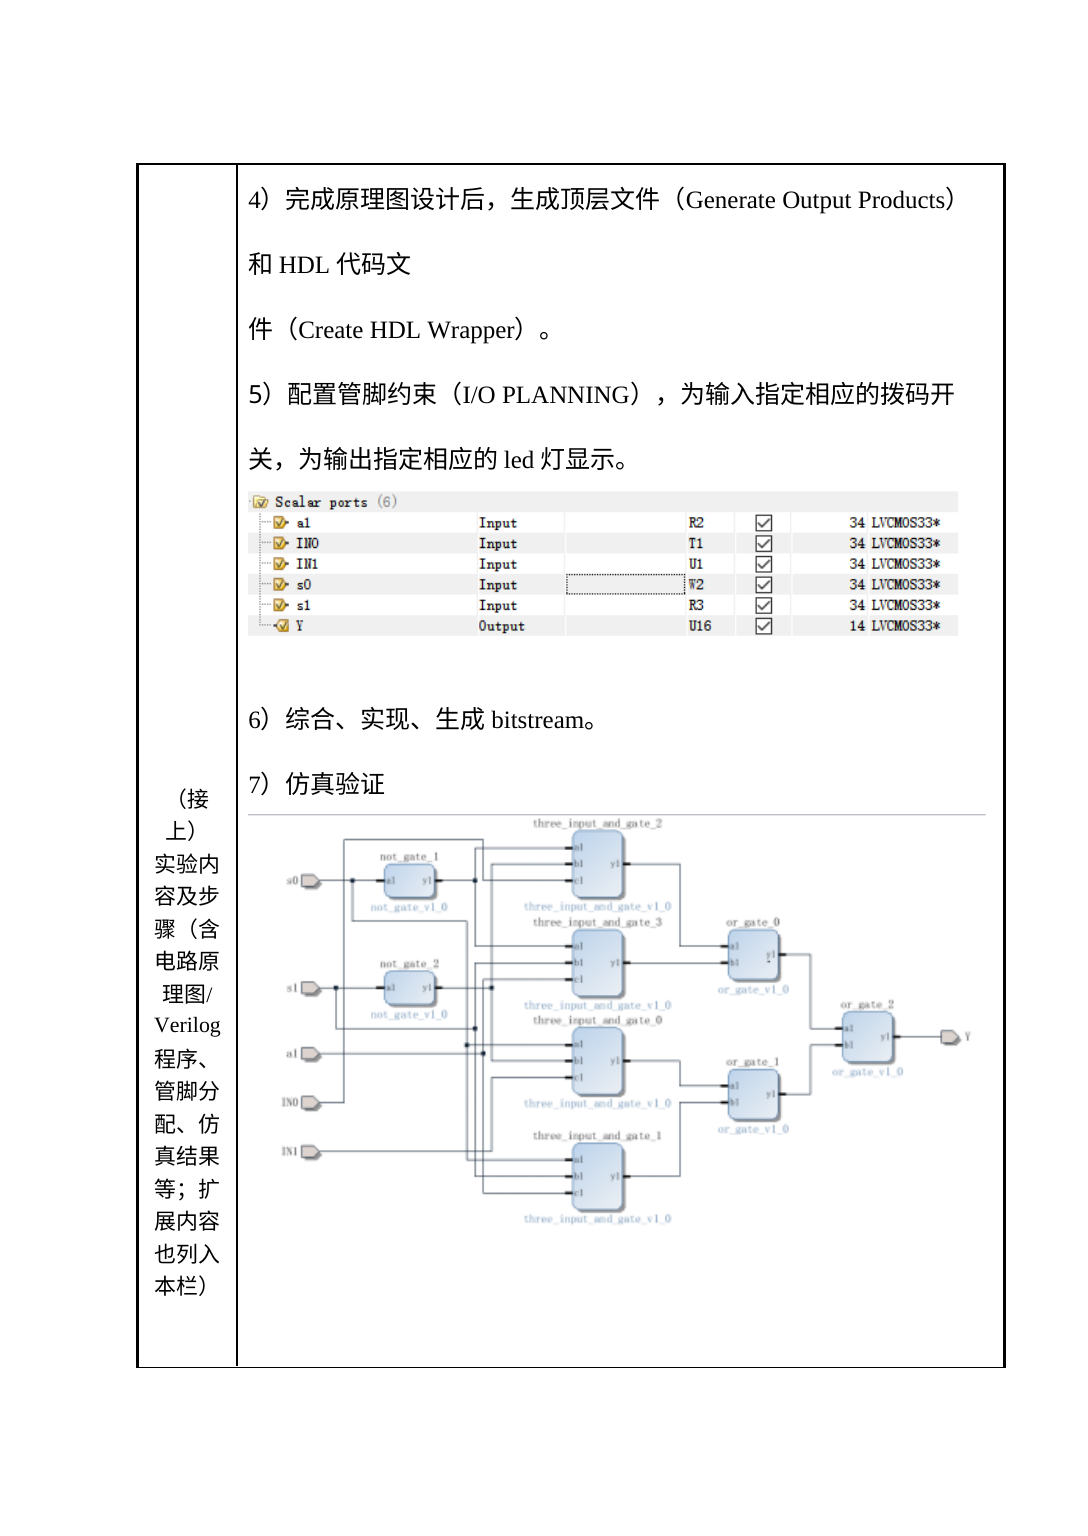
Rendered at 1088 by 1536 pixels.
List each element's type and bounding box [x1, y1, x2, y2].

table_cell [238, 165, 1003, 1366]
picture [248, 814, 986, 1232]
table_cell [139, 165, 236, 1366]
picture [248, 489, 959, 654]
